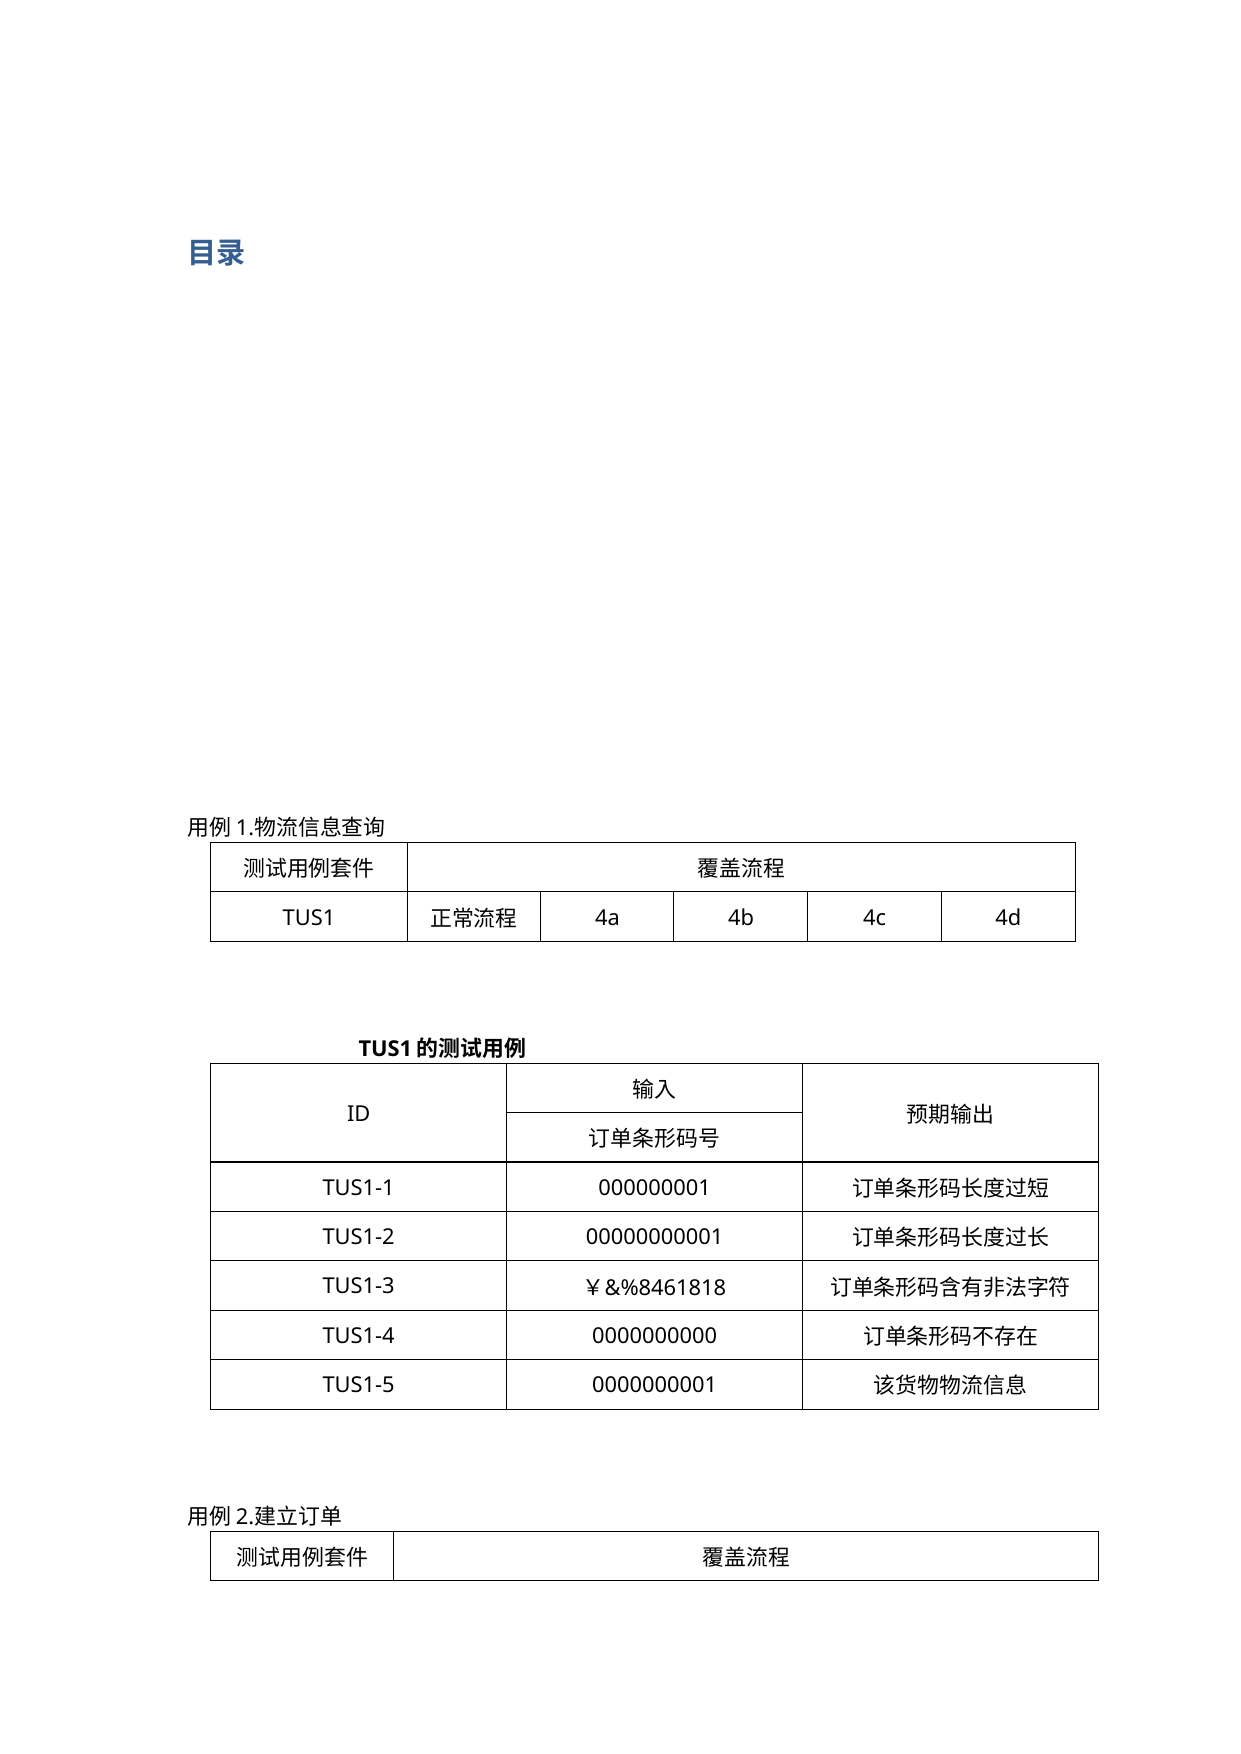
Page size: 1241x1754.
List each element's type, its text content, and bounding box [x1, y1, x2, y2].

table_cell 订单条形码不存在 [803, 1311, 1098, 1359]
table_cell 4c [808, 892, 941, 941]
table_cell TUS1-1 [211, 1163, 506, 1211]
table_cell 4a [541, 892, 673, 941]
table_cell 订单条形码长度过短 [803, 1163, 1098, 1211]
text TUS1的测试用例 [187, 1031, 1053, 1063]
table_cell 正常流程 [408, 892, 540, 941]
table_header 预期输出 [803, 1064, 1098, 1161]
text 目录 [187, 230, 1053, 272]
table_cell TUS1-3 [211, 1261, 506, 1310]
table_cell 000000001 [507, 1163, 802, 1211]
table_cell 4d [942, 892, 1075, 941]
text 用例1.物流信息查询 [187, 810, 1053, 842]
table_cell 订单条形码长度过长 [803, 1212, 1098, 1260]
table_cell TUS1 [211, 892, 407, 941]
table_cell 0000000001 [507, 1360, 802, 1408]
table_header ID [211, 1064, 506, 1161]
table_cell TUS1-5 [211, 1360, 506, 1408]
table_header 测试用例套件 [211, 1532, 393, 1580]
table_header 输入 [507, 1064, 802, 1112]
table_header 覆盖流程 [408, 843, 1075, 891]
table_cell ￥&%8461818 [507, 1261, 802, 1310]
table_cell 订单条形码含有非法字符 [803, 1261, 1098, 1310]
table_header 测试用例套件 [211, 843, 407, 891]
text 用例2.建立订单 [187, 1499, 1053, 1531]
table_header 覆盖流程 [394, 1532, 1098, 1580]
table_cell 0000000000 [507, 1311, 802, 1359]
table_cell TUS1-2 [211, 1212, 506, 1260]
table_cell 该货物物流信息 [803, 1360, 1098, 1408]
table_cell 00000000001 [507, 1212, 802, 1260]
table_cell TUS1-4 [211, 1311, 506, 1359]
table_cell 4b [674, 892, 807, 941]
table_cell 订单条形码号 [507, 1113, 802, 1161]
